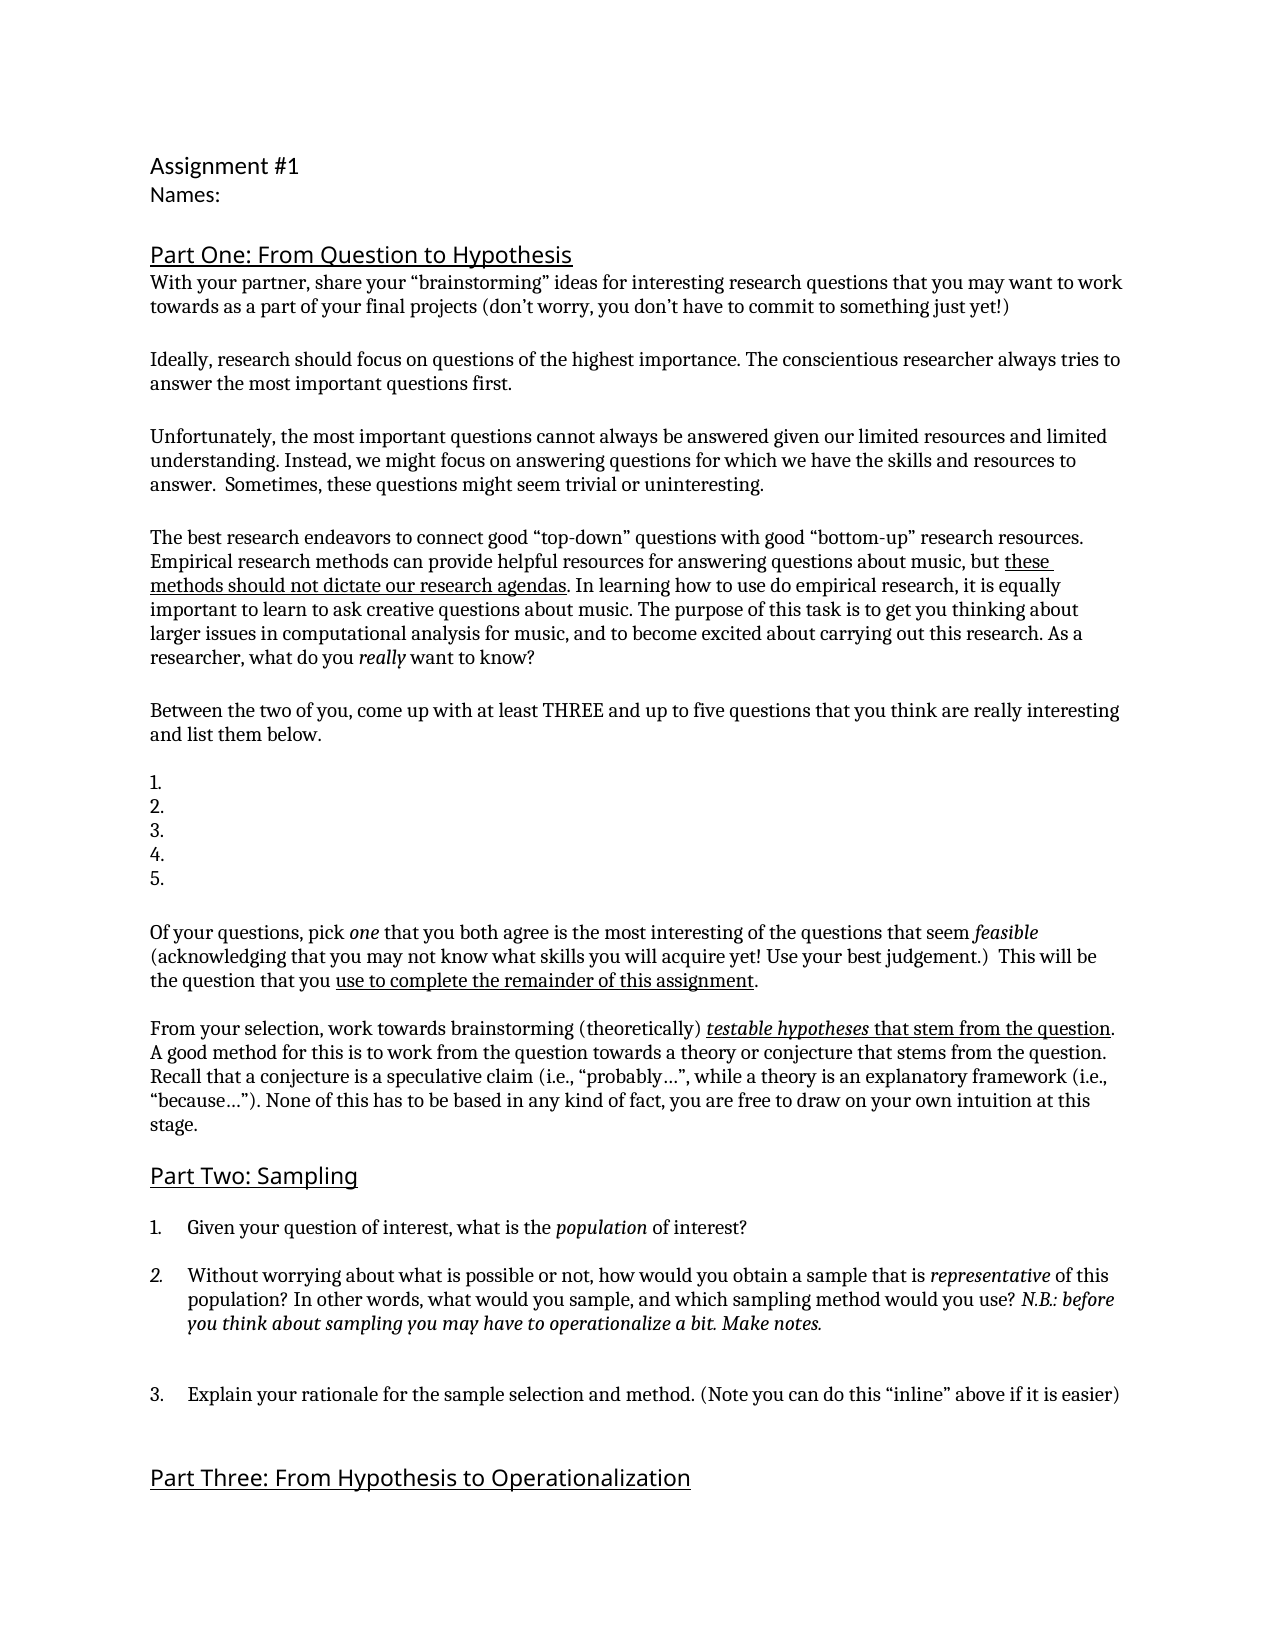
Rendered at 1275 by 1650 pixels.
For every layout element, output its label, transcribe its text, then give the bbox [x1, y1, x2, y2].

text 1. [150, 770, 1125, 794]
text Between the two of you, come up with at least THREE and up to five questions that you think are really interesting and list them below. [150, 698, 1125, 746]
text Part One: From Question to Hypothesis [150, 239, 1125, 270]
text Part Three: From Hypothesis to Operationalization [150, 1462, 1125, 1493]
text Of your questions, pick one that you both agree is the most interesting of the questions that seem feasible (acknowledging that you may not know what skills you will acquire yet! Use your best judgement.) This will be the question that you use to complete the remainder of this assignment. [150, 921, 1125, 992]
text The best research endeavors to connect good “top-down” questions with good “bottom-up” research resources. Empirical research methods can provide helpful resources for answering questions about music, but these methods should not dictate our research agendas. In learning how to use do empirical research, it is equally important to learn to ask creative questions about music. The purpose of this task is to get you thinking about larger issues in computational analysis for music, and to become excited about carrying out this research. As a researcher, what do you really want to know? [150, 526, 1125, 669]
text Part Two: Sampling [150, 1160, 1125, 1191]
text Names: [150, 181, 1125, 208]
text 5. [150, 866, 1125, 890]
text 2. [150, 794, 1125, 818]
text 4. [150, 842, 1125, 866]
text Ideally, research should focus on questions of the highest importance. The conscientious researcher always tries to answer the most important questions first. [150, 347, 1125, 395]
text With your partner, share your “brainstorming” ideas for interesting research questions that you may want to work towards as a part of your final projects (don’t worry, you don’t have to commit to something just yet!) [150, 270, 1125, 318]
list Given your question of interest, what is the population of interest? [150, 1215, 1125, 1239]
list Explain your rationale for the sample selection and method. (Note you can do this “inline” above if it is easier) [150, 1383, 1125, 1407]
text From your selection, work towards brainstorming (theoretically) testable hypotheses that stem from the question. A good method for this is to work from the question towards a theory or conjecture that stems from the question. Recall that a conjecture is a speculative claim (i.e., “probably…”, while a theory is an explanatory framework (i.e., “because…”). None of this has to be based in any kind of fact, you are free to draw on your own intuition at this stage. [150, 1016, 1125, 1136]
list Without worrying about what is possible or not, how would you obtain a sample that is representative of this population? In other words, what would you sample, and which sampling method would you use? N.B.: before you think about sampling you may have to operationalize a bit. Make notes. [150, 1263, 1125, 1335]
text Assignment #1 [150, 150, 1125, 181]
text Unfortunately, the most important questions cannot always be answered given our limited resources and limited understanding. Instead, we might focus on answering questions for which we have the skills and resources to answer. Sometimes, these questions might seem trivial or uninteresting. [150, 424, 1125, 496]
text 3. [150, 818, 1125, 842]
